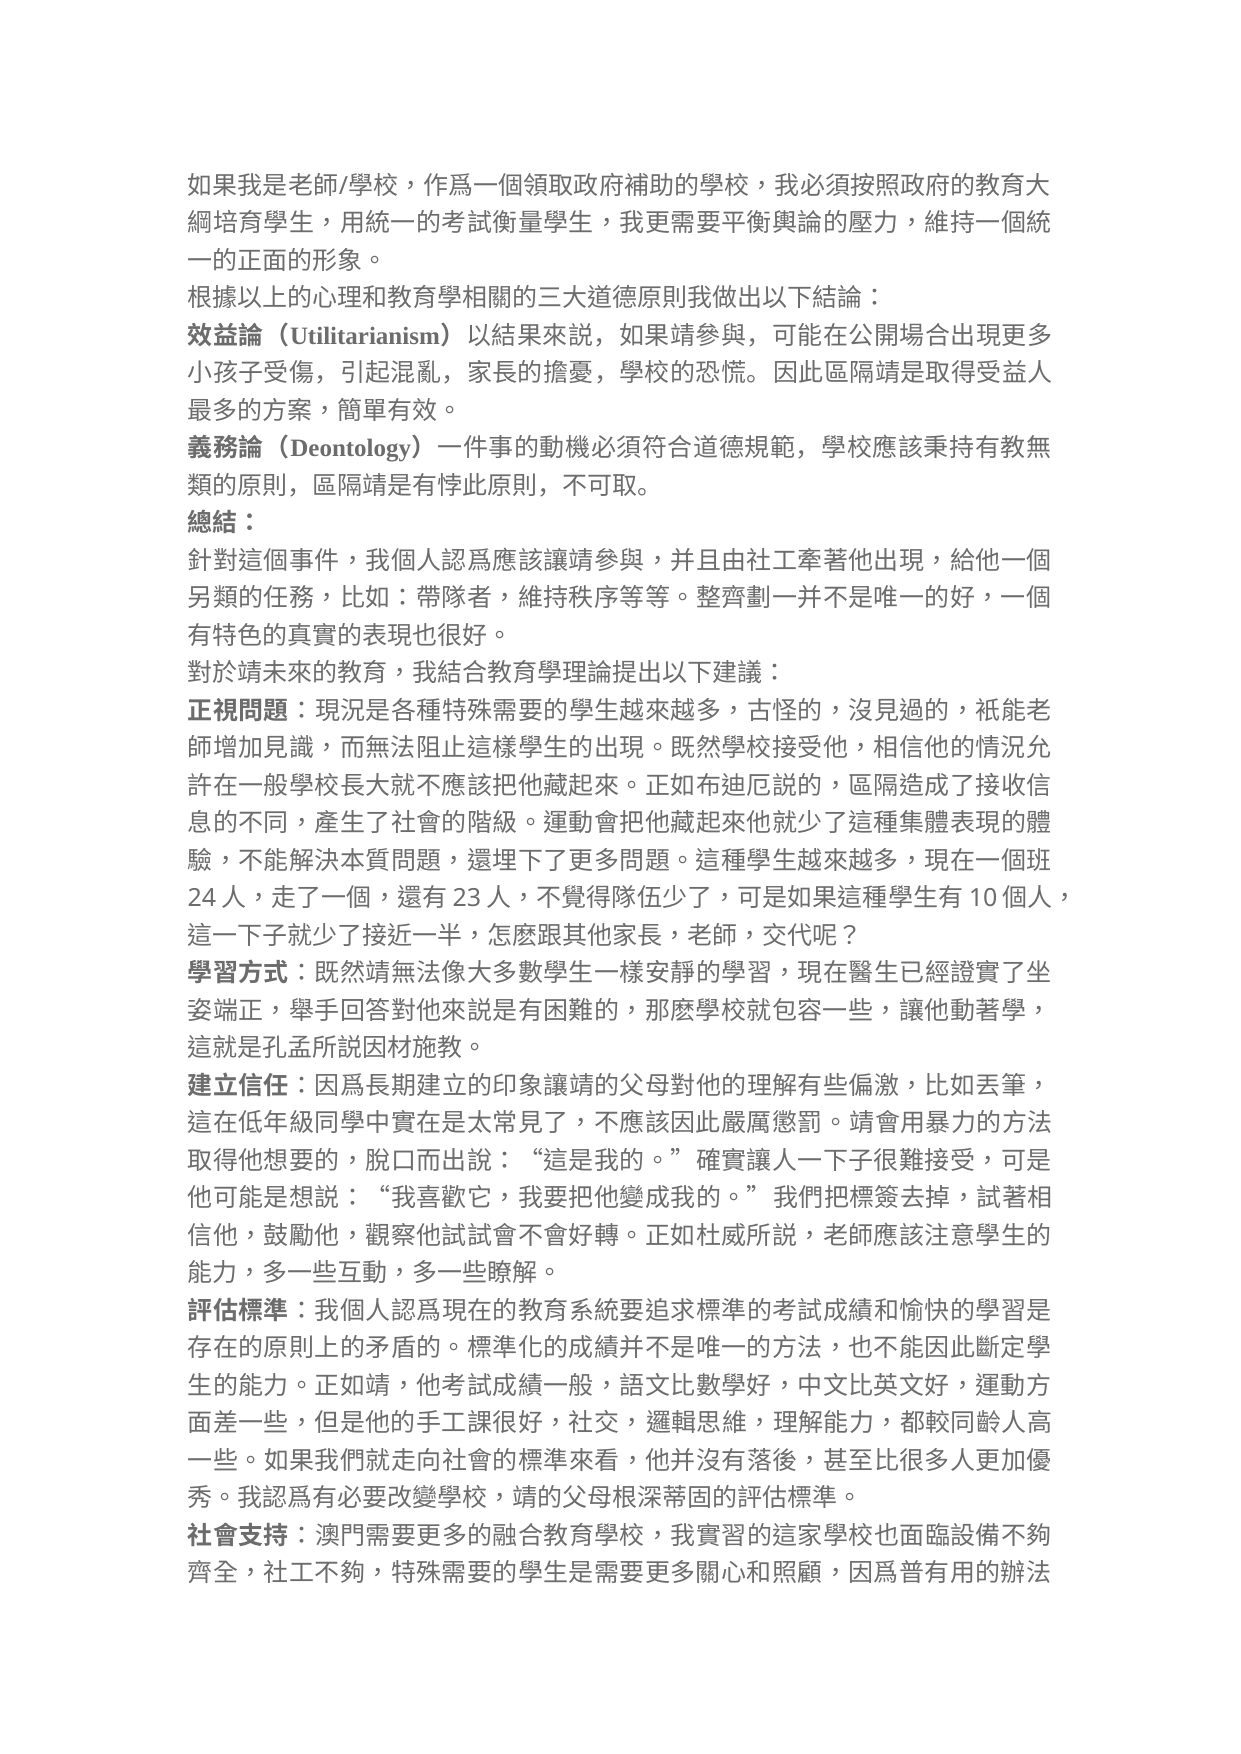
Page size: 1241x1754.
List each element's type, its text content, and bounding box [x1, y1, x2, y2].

text 如果我是老師/學校，作爲一個領取政府補助的學校，我必須按照政府的教育大綱培育學生，用統一的考試衡量學生，我更需要平衡輿論的壓力，維持一個統一的正面的形象。 [187, 164, 1053, 277]
text 建立信任：因爲長期建立的印象讓靖的父母對他的理解有些偏激，比如丟筆，這在低年級同學中實在是太常見了，不應該因此嚴厲懲罰。靖會用暴力的方法取得他想要的，脫口而出說：“這是我的。”確實讓人一下子很難接受，可是他可能是想説：“我喜歡它，我要把他變成我的。”我們把標簽去掉，試著相信他，鼓勵他，觀察他試試會不會好轉。正如杜威所説，老師應該注意學生的能力，多一些互動，多一些瞭解。 [187, 1064, 1053, 1289]
text 學習方式：既然靖無法像大多數學生一樣安靜的學習，現在醫生已經證實了坐姿端正，舉手回答對他來説是有困難的，那麽學校就包容一些，讓他動著學，這就是孔孟所説因材施教。 [187, 952, 1053, 1064]
text 評估標準：我個人認爲現在的教育系統要追求標準的考試成績和愉快的學習是存在的原則上的矛盾的。標準化的成績并不是唯一的方法，也不能因此斷定學生的能力。正如靖，他考試成績一般，語文比數學好，中文比英文好，運動方面差一些，但是他的手工課很好，社交，邏輯思維，理解能力，都較同齡人高一些。如果我們就走向社會的標準來看，他并沒有落後，甚至比很多人更加優秀。我認爲有必要改變學校，靖的父母根深蒂固的評估標準。 [187, 1289, 1053, 1514]
text 效益論（Utilitarianism）以結果來説，如果靖參與，可能在公開場合出現更多小孩子受傷，引起混亂，家長的擔憂，學校的恐慌。因此區隔靖是取得受益人最多的方案，簡單有效。 [187, 314, 1053, 427]
text 根據以上的心理和教育學相關的三大道德原則我做出以下結論： [187, 277, 1053, 314]
text 對於靖未來的教育，我結合教育學理論提出以下建議： [187, 652, 1053, 689]
text 總結： [187, 502, 1053, 539]
text 正視問題：現況是各種特殊需要的學生越來越多，古怪的，沒見過的，衹能老師增加見識，而無法阻止這樣學生的出現。既然學校接受他，相信他的情況允許在一般學校長大就不應該把他藏起來。正如布迪厄説的，區隔造成了接收信息的不同，產生了社會的階級。運動會把他藏起來他就少了這種集體表現的體驗，不能解決本質問題，還埋下了更多問題。這種學生越來越多，現在一個班24人，走了一個，還有23人，不覺得隊伍少了，可是如果這種學生有10個人，這一下子就少了接近一半，怎麽跟其他家長，老師，交代呢？ [187, 689, 1053, 952]
text 義務論（Deontology）一件事的動機必須符合道德規範，學校應該秉持有教無類的原則，區隔靖是有悖此原則，不可取。 [187, 427, 1053, 502]
text 針對這個事件，我個人認爲應該讓靖參與，并且由社工牽著他出現，給他一個另類的任務，比如：帶隊者，維持秩序等等。整齊劃一并不是唯一的好，一個有特色的真實的表現也很好。 [187, 539, 1053, 652]
